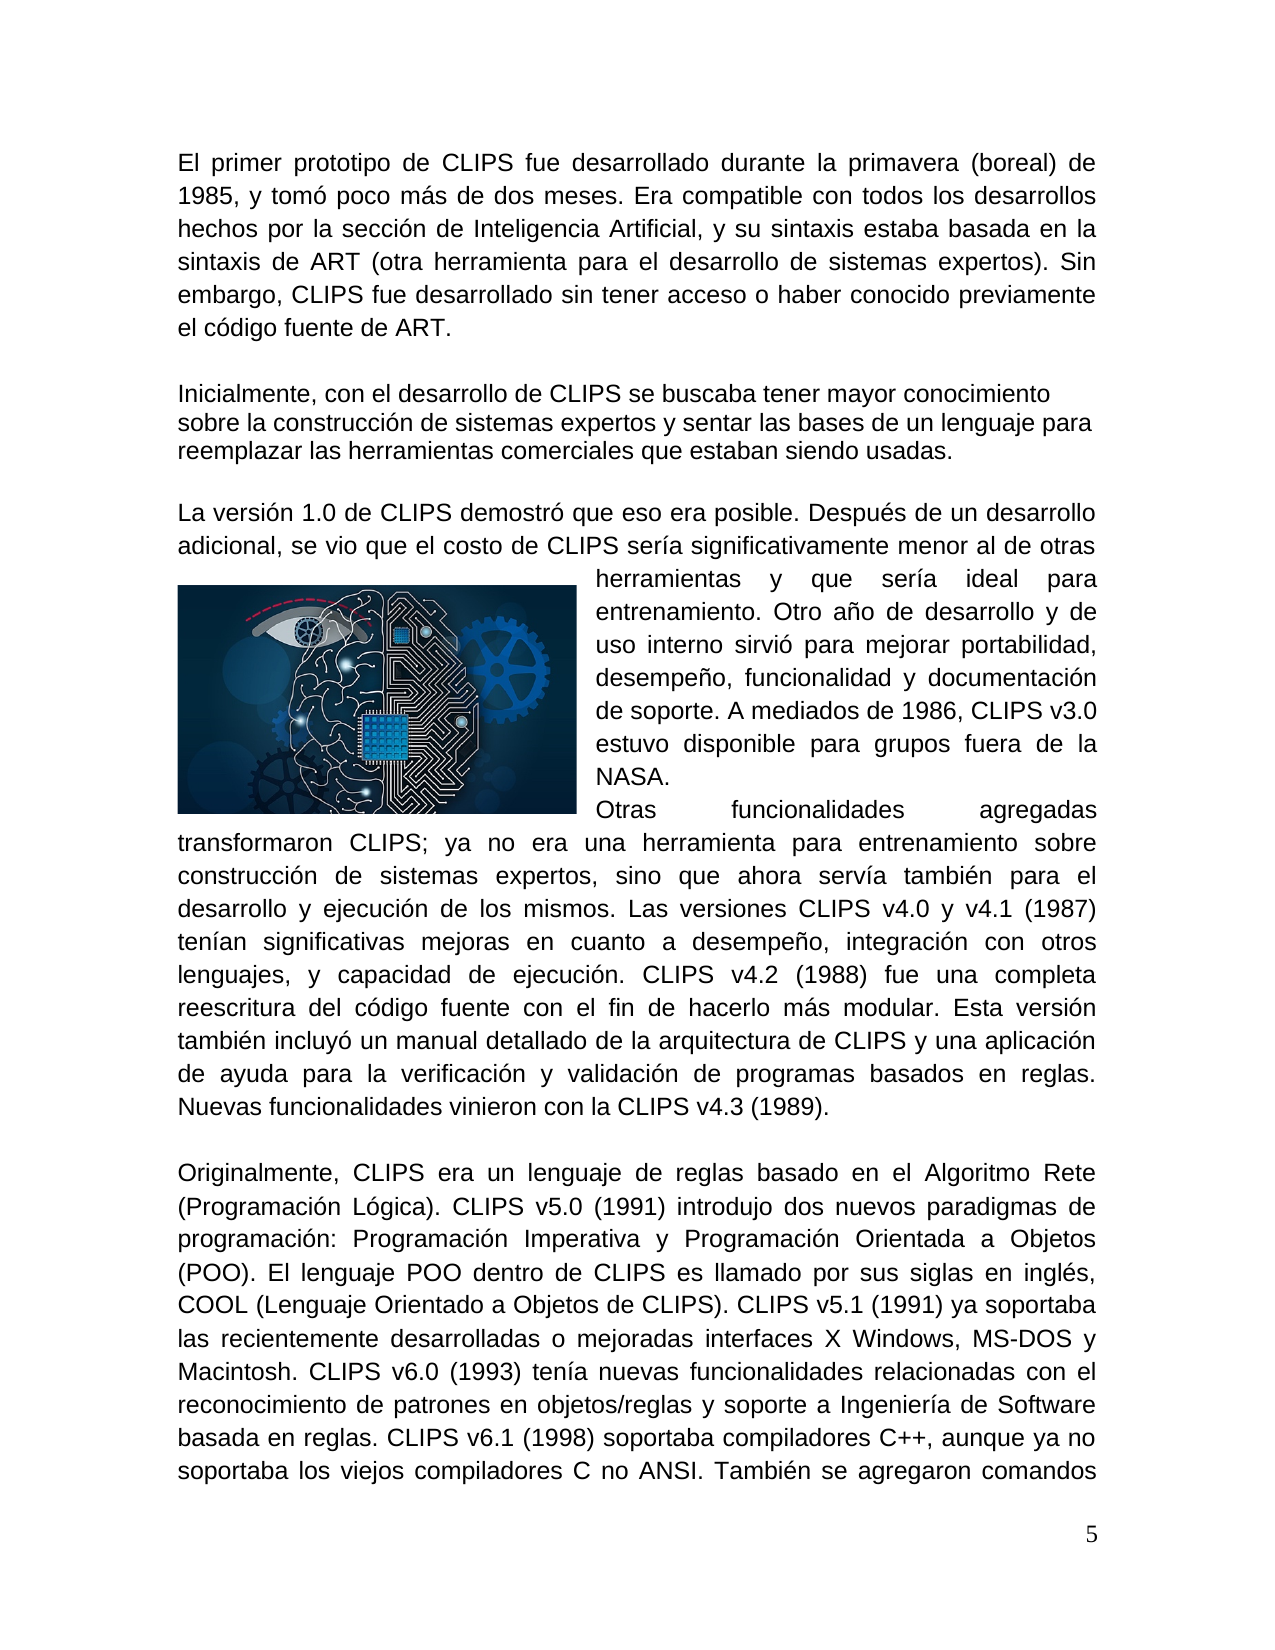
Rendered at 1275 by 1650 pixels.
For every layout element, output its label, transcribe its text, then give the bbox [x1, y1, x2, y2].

text Inicialmente, con el desarrollo de CLIPS se buscaba tener mayor conocimiento sobre la construcción de sistemas expertos y sentar las bases de un lenguaje para reemplazar las herramientas comerciales que estaban siendo usadas. [177, 379, 1098, 465]
picture [177, 585, 577, 814]
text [177, 1158, 1098, 1484]
text Otras funcionalidades agregadas transformaron CLIPS; ya no era una herramienta para entrenamiento sobre construcción de sistemas expertos, sino que ahora servía también para el desarrollo y ejecución de los mismos. Las versiones CLIPS v4.0 y v4.1 (1987) tenían significativas mejoras en cuanto a desempeño, integración con otros lenguajes, y capacidad de ejecución. CLIPS v4.2 (1988) fue una completa reescritura del código fuente con el fin de hacerlo más modular. Esta versión también incluyó un manual detallado de la arquitectura de CLIPS y una aplicación de ayuda para la verificación y validación de programas basados en reglas. Nuevas funcionalidades vinieron con la CLIPS v4.3 (1989). [177, 795, 1098, 1121]
text El primer prototipo de CLIPS fue desarrollado durante la primavera (boreal) de 1985, y tomó poco más de dos meses. Era compatible con todos los desarrollos hechos por la sección de Inteligencia Artificial, y su sintaxis estaba basada en la sintaxis de ART (otra herramienta para el desarrollo de sistemas expertos). Sin embargo, CLIPS fue desarrollado sin tener acceso o haber conocido previamente el código fuente de ART. [177, 148, 1098, 341]
